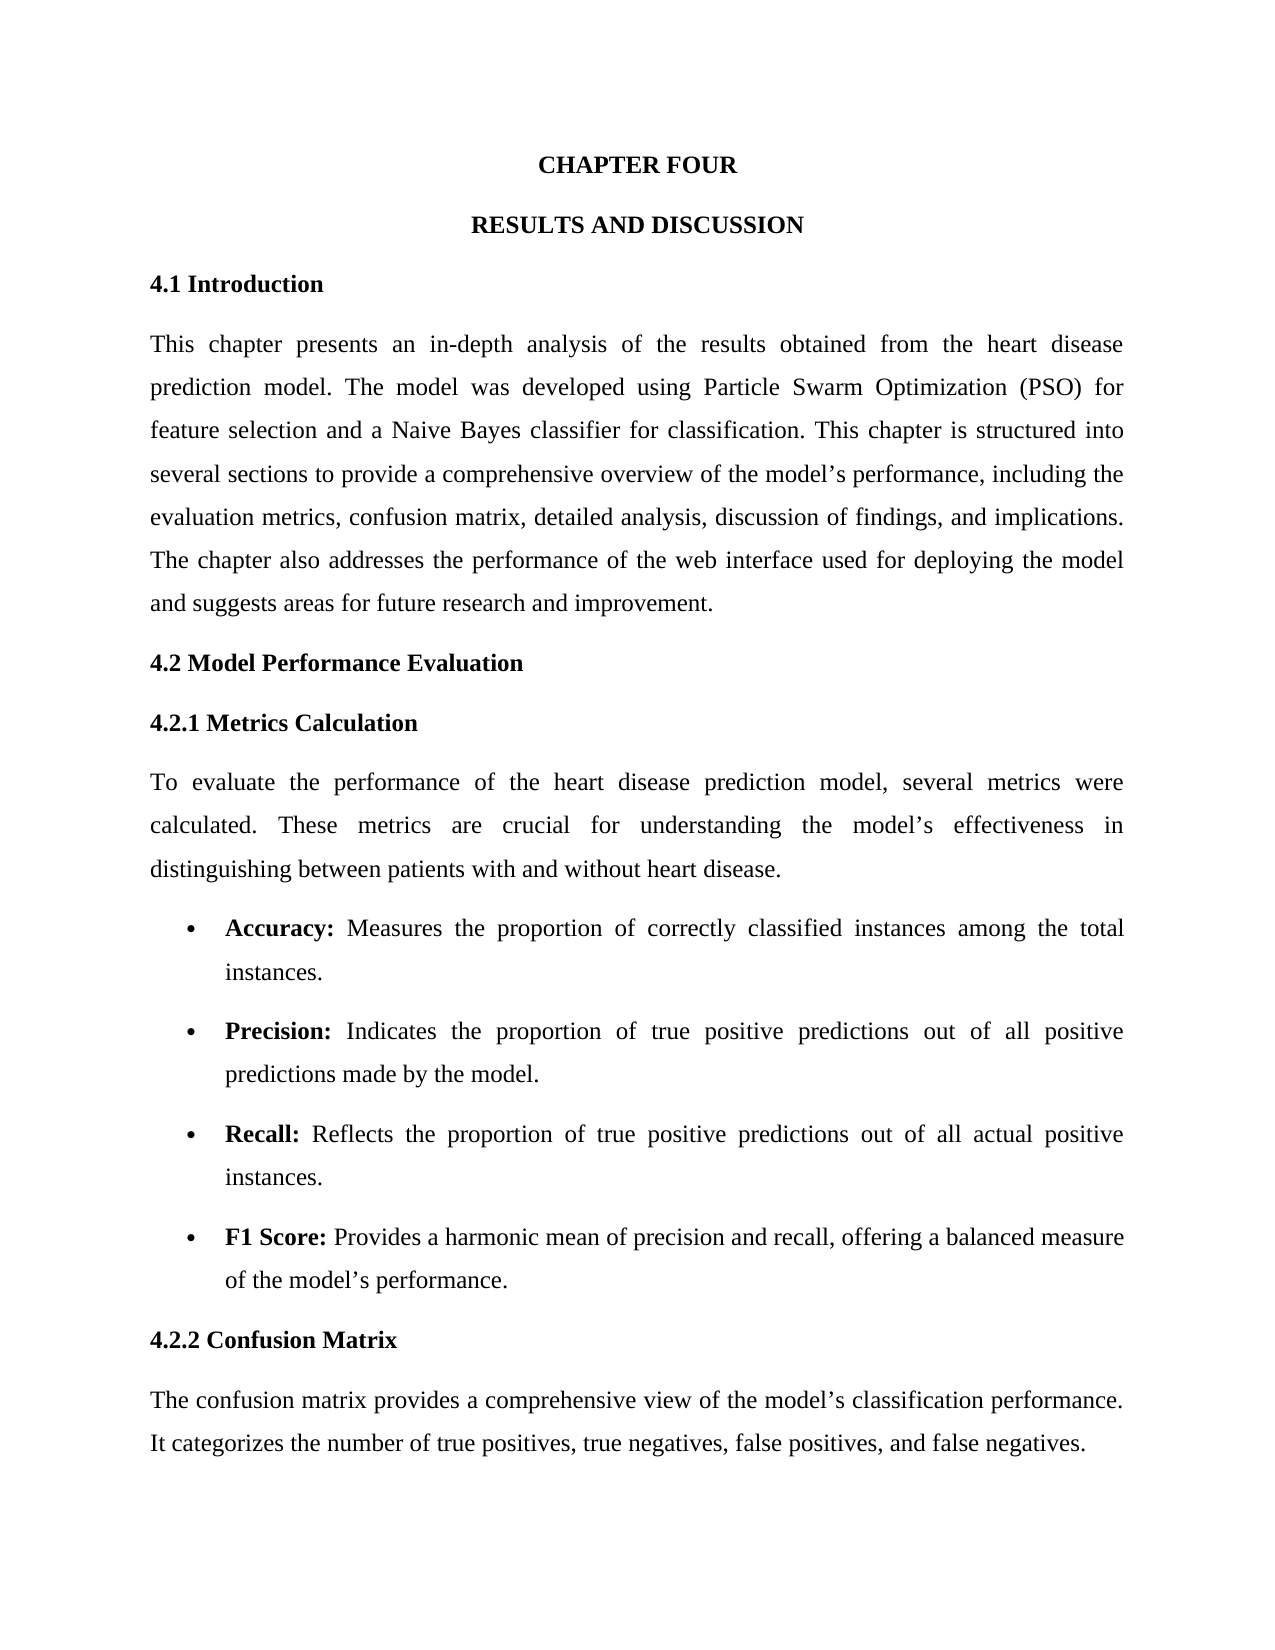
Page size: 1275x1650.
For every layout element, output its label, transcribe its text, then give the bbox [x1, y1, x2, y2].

list Precision: Indicates the proportion of true positive predictions out of all positive predictions made by the model. [187, 1016, 1125, 1088]
text The confusion matrix provides a comprehensive view of the model’s classification performance. It categorizes the number of true positives, true negatives, false positives, and false negatives. [150, 1385, 1125, 1457]
list Accuracy: Measures the proportion of correctly classified instances among the total instances. [187, 913, 1125, 985]
list Recall: Reflects the proportion of true positive predictions out of all actual positive instances. [187, 1119, 1125, 1191]
text 4.1 Introduction [150, 269, 1125, 298]
text CHAPTER FOUR [150, 150, 1125, 179]
text 4.2.1 Metrics Calculation [150, 708, 1125, 736]
text RESULTS AND DISCUSSION [150, 210, 1125, 238]
text To evaluate the performance of the heart disease prediction model, several metrics were calculated. These metrics are crucial for understanding the model’s effectiveness in distinguishing between patients with and without heart disease. [150, 767, 1125, 882]
list F1 Score: Provides a harmonic mean of precision and recall, offering a balanced measure of the model’s performance. [187, 1222, 1125, 1294]
text This chapter presents an in-depth analysis of the results obtained from the heart disease prediction model. The model was developed using Particle Swarm Optimization (PSO) for feature selection and a Naive Bayes classifier for classification. This chapter is structured into several sections to provide a comprehensive overview of the model’s performance, including the evaluation metrics, confusion matrix, detailed analysis, discussion of findings, and implications. The chapter also addresses the performance of the web interface used for deploying the model and suggests areas for future research and improvement. [150, 329, 1125, 617]
text 4.2 Model Performance Evaluation [150, 648, 1125, 677]
text 4.2.2 Confusion Matrix [150, 1325, 1125, 1354]
